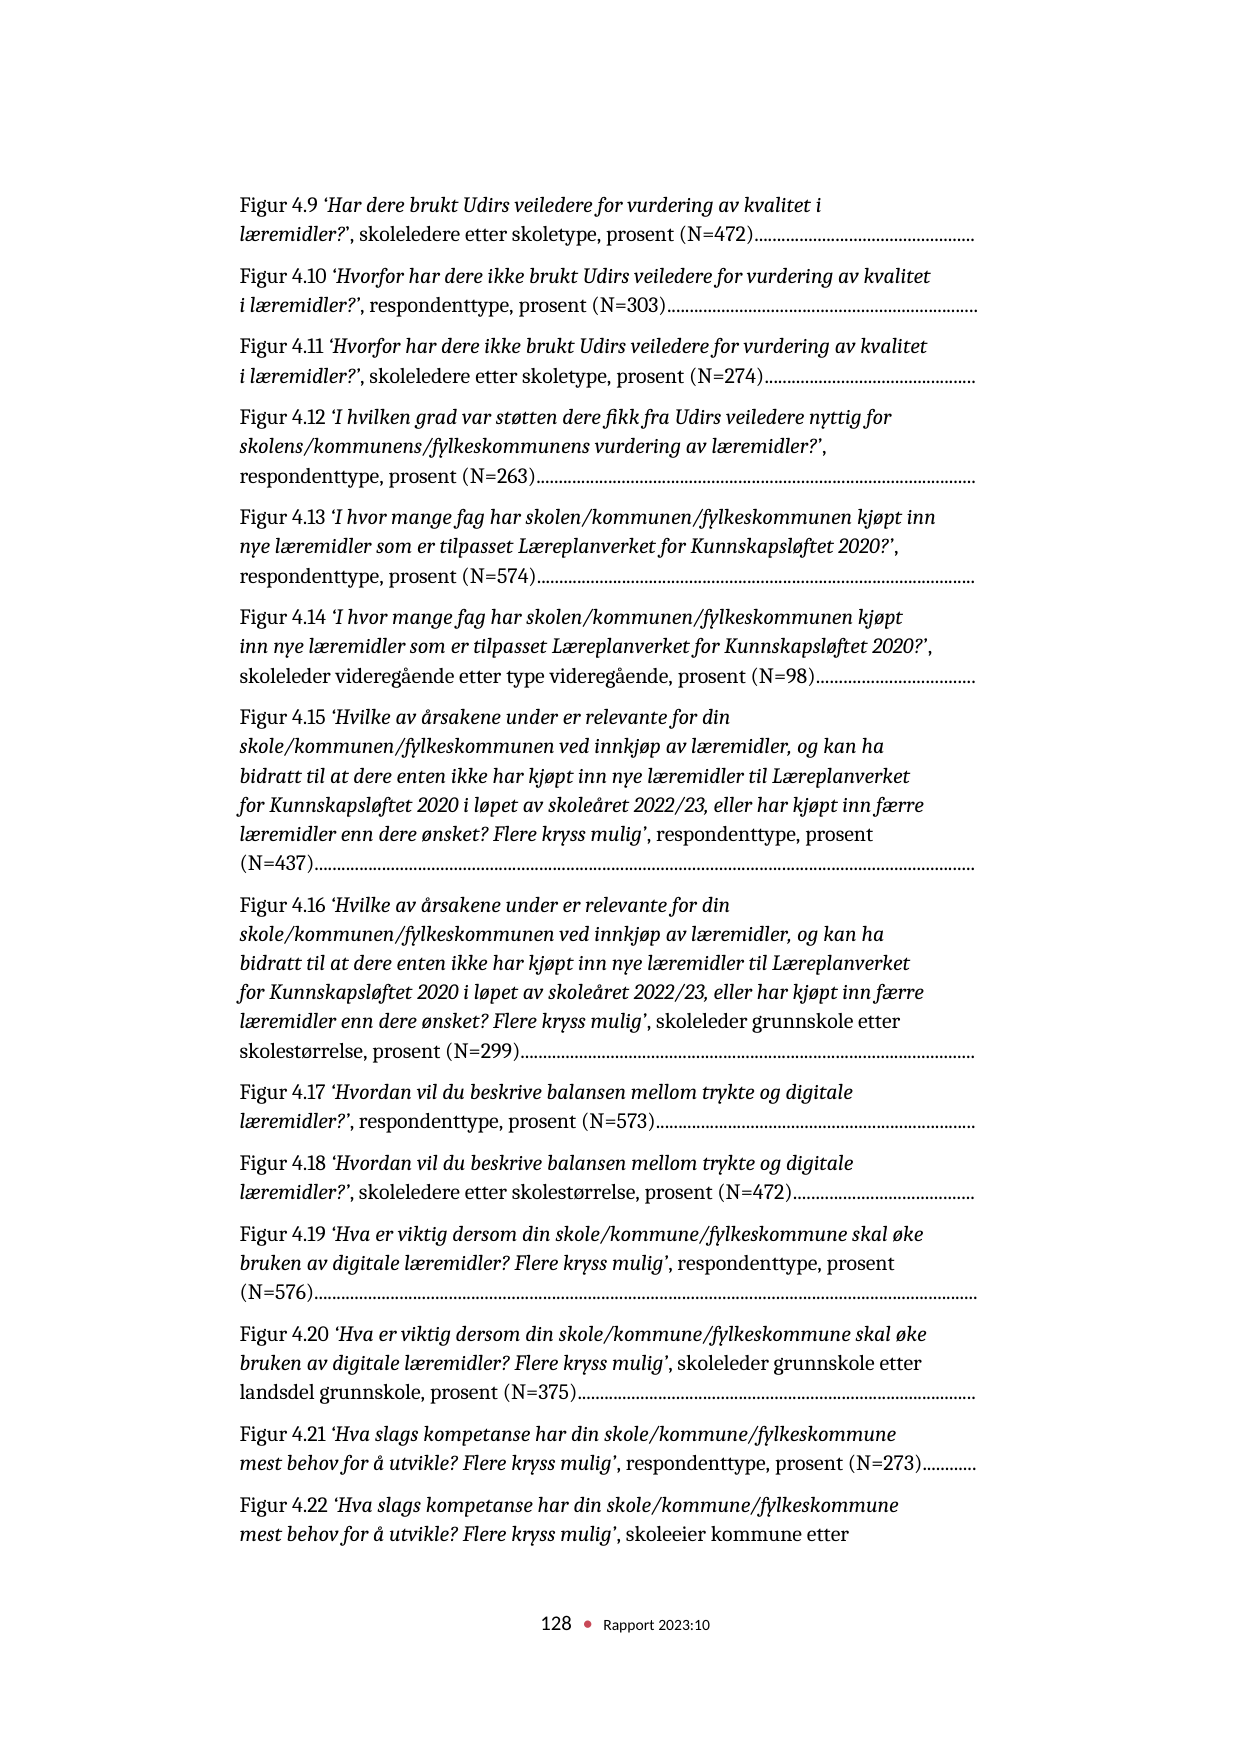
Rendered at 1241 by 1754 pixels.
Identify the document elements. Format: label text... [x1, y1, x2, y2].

text Figur 4.15 ‘Hvilke av årsakene under er relevante for din skole/kommunen/fylkeskommunen ved innkjøp av læremidler, og kan ha bidratt til at dere enten ikke har kjøpt inn nye læremidler til Læreplanverket for Kunnskapsløftet 2020 i løpet av skoleåret 2022/23, eller har kjøpt inn færre læremidler enn dere ønsket? Flere kryss mulig’, respondenttype, prosent (N=437) 56 [239, 701, 939, 876]
text Figur 4.17 ‘Hvordan vil du beskrive balansen mellom trykte og digitale læremidler?’, respondenttype, prosent (N=573) 59 [239, 1076, 939, 1135]
text Figur 4.13 ‘I hvor mange fag har skolen/kommunen/fylkeskommunen kjøpt inn nye læremidler som er tilpasset Læreplanverket for Kunnskapsløftet 2020?’, respondenttype, prosent (N=574) 54 [239, 501, 939, 589]
text Figur 4.20 ‘Hva er viktig dersom din skole/kommune/fylkeskommune skal øke bruken av digitale læremidler? Flere kryss mulig’, skoleleder grunnskole etter landsdel grunnskole, prosent (N=375) 62 [239, 1318, 939, 1406]
text Figur 4.19 ‘Hva er viktig dersom din skole/kommune/fylkeskommune skal øke bruken av digitale læremidler? Flere kryss mulig’, respondenttype, prosent (N=576) 61 [239, 1218, 939, 1306]
text Figur 4.11 ‘Hvorfor har dere ikke brukt Udirs veiledere for vurdering av kvalitet i læremidler?’, skoleledere etter skoletype, prosent (N=274) 52 [239, 331, 939, 389]
text Figur 4.9 ‘Har dere brukt Udirs veiledere for vurdering av kvalitet i læremidler?’, skoleledere etter skoletype, prosent (N=472) 50 [239, 189, 939, 247]
text Figur 4.12 ‘I hvilken grad var støtten dere fikk fra Udirs veiledere nyttig for skolens/kommunens/fylkeskommunens vurdering av læremidler?’, respondenttype, prosent (N=263) 53 [239, 401, 939, 489]
text Figur 4.21 ‘Hva slags kompetanse har din skole/kommune/fylkeskommune mest behov for å utvikle? Flere kryss mulig’, respondenttype, prosent (N=273) 63 [239, 1418, 939, 1476]
text Figur 4.10 ‘Hvorfor har dere ikke brukt Udirs veiledere for vurdering av kvalitet i læremidler?’, respondenttype, prosent (N=303) 51 [239, 260, 939, 318]
text Figur 4.18 ‘Hvordan vil du beskrive balansen mellom trykte og digitale læremidler?’, skoleledere etter skolestørrelse, prosent (N=472) 60 [239, 1147, 939, 1206]
text Figur 4.14 ‘I hvor mange fag har skolen/kommunen/fylkeskommunen kjøpt inn nye læremidler som er tilpasset Læreplanverket for Kunnskapsløftet 2020?’, skoleleder videregående etter type videregående, prosent (N=98) 55 [239, 601, 939, 689]
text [239, 1489, 939, 1547]
text Figur 4.16 ‘Hvilke av årsakene under er relevante for din skole/kommunen/fylkeskommunen ved innkjøp av læremidler, og kan ha bidratt til at dere enten ikke har kjøpt inn nye læremidler til Læreplanverket for Kunnskapsløftet 2020 i løpet av skoleåret 2022/23, eller har kjøpt inn færre læremidler enn dere ønsket? Flere kryss mulig’, skoleleder grunnskole etter skolestørrelse, prosent (N=299) 58 [239, 889, 939, 1064]
